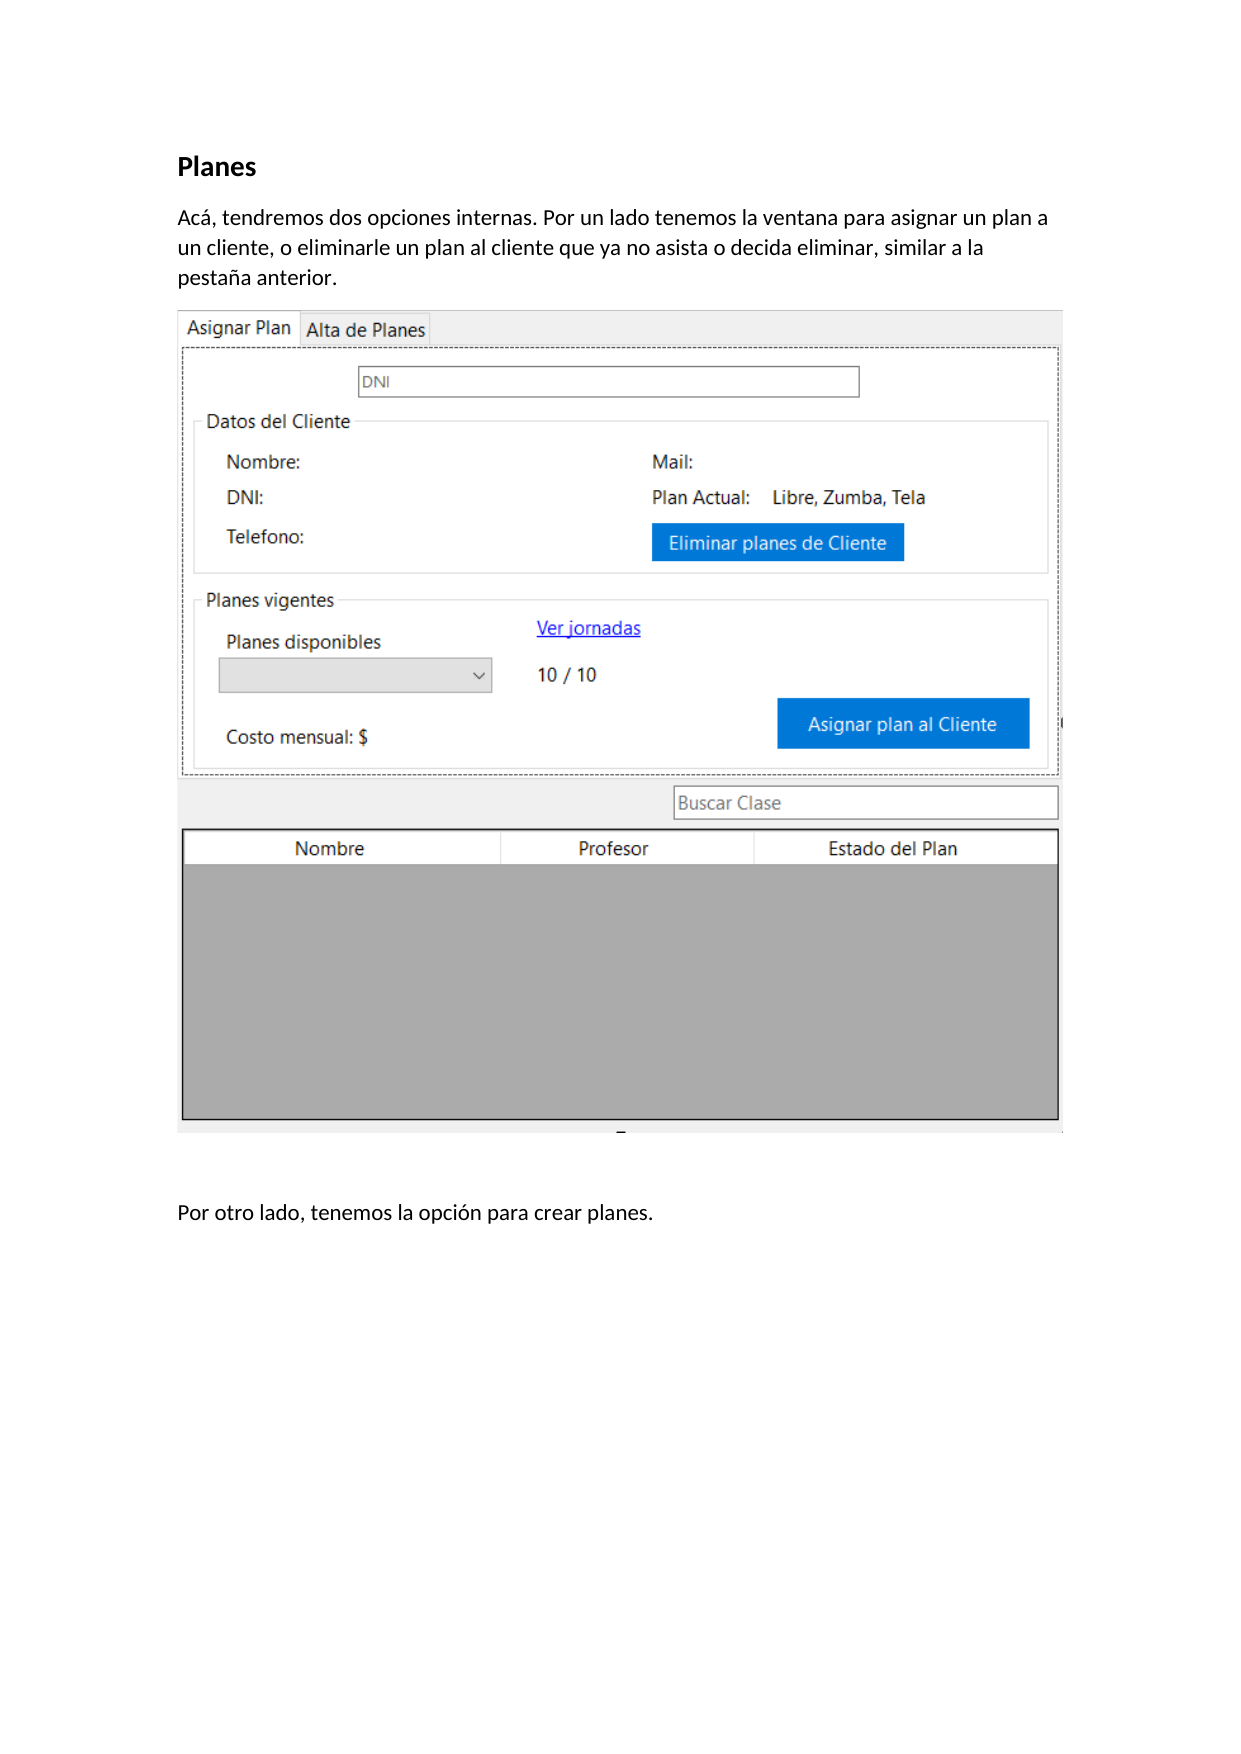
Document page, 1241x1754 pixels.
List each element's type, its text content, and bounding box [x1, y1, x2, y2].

picture [177, 310, 1063, 1133]
text Planes [177, 148, 1063, 183]
text Por otro lado, tenemos la opción para crear planes. [177, 1198, 1063, 1226]
text Acá, tendremos dos opciones internas. Por un lado tenemos la ventana para asignar un plan a un cliente, o eliminarle un plan al cliente que ya no asista o decida eliminar, similar a la pestaña anterior. [177, 203, 1063, 291]
